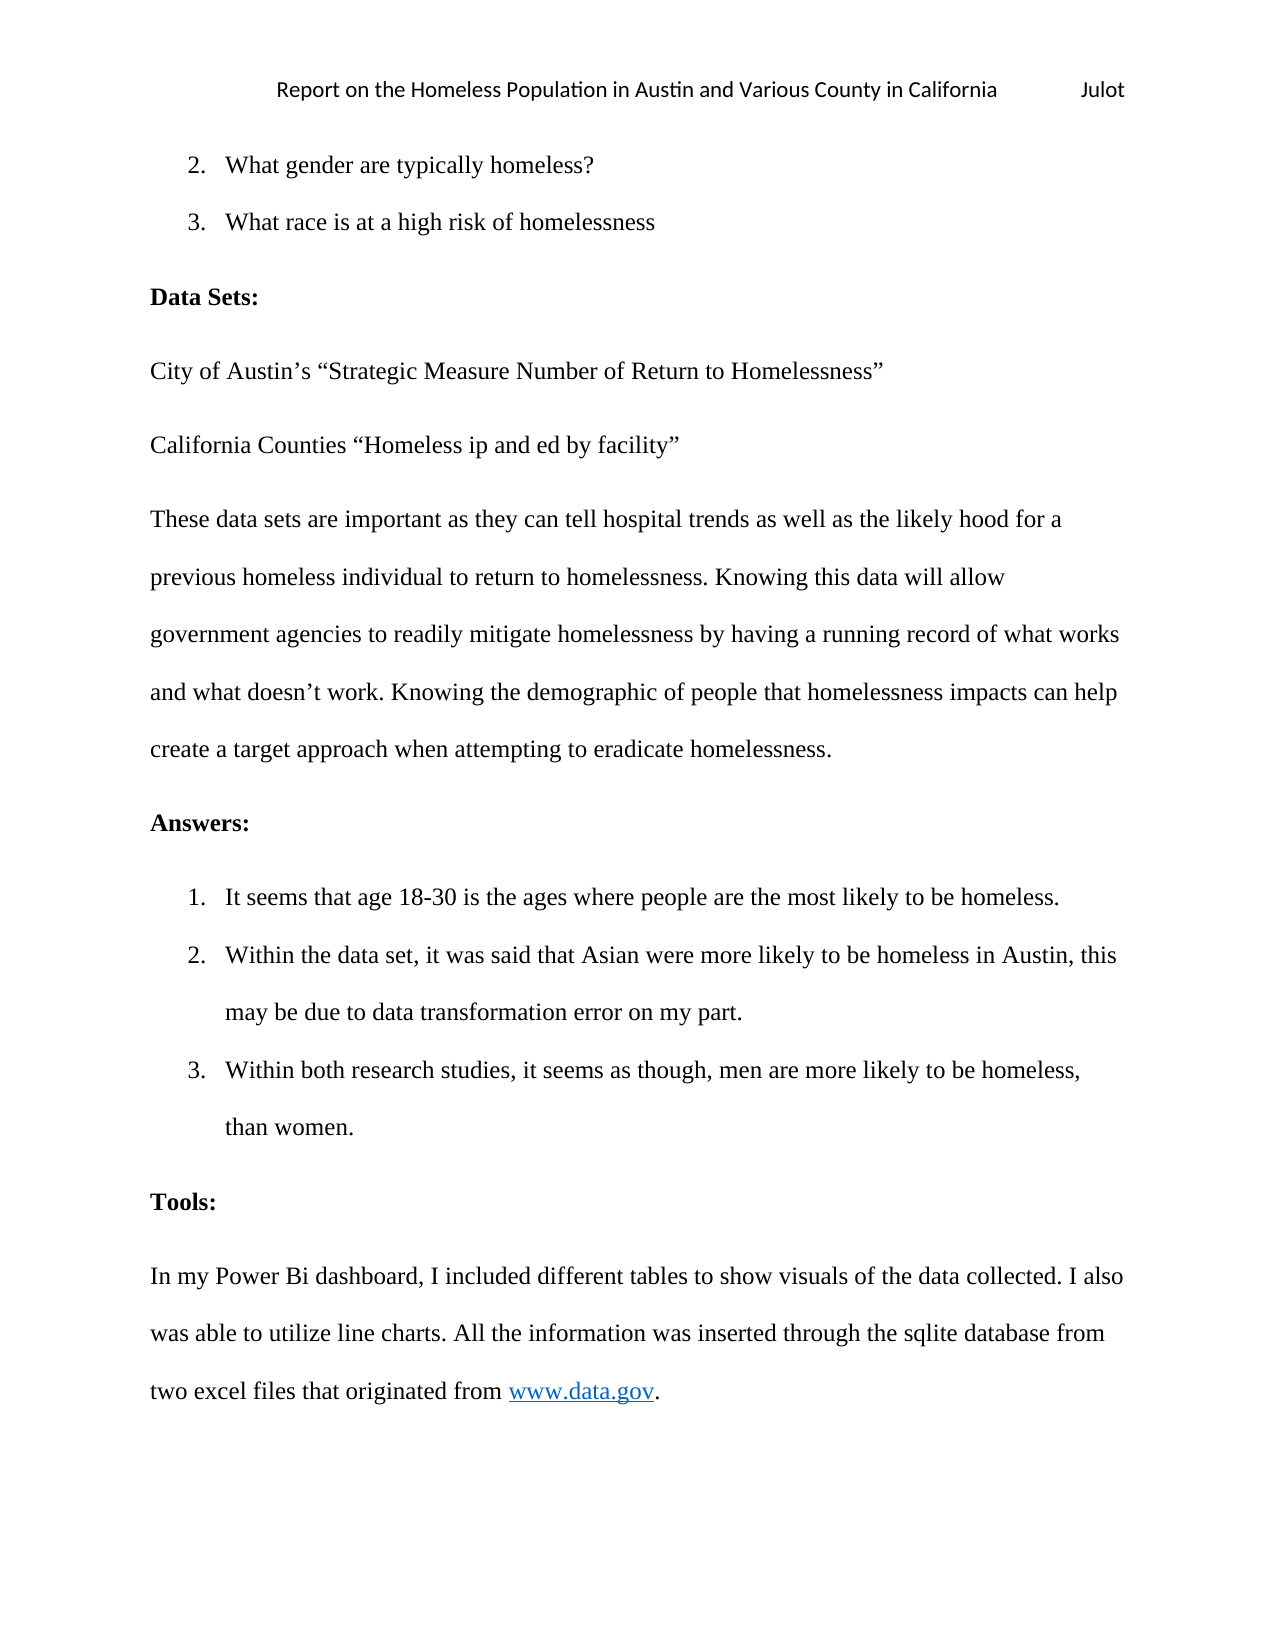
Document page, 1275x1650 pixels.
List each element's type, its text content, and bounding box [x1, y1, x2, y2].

list What race is at a high risk of homelessness [187, 207, 1125, 236]
text In my Power Bi dashboard, I included different tables to show visuals of the data collected. I also was able to utilize line charts. All the information was inserted through the sqlite database from two excel files that originated from www.data.gov. [150, 1261, 1125, 1404]
text Tools: [150, 1187, 1125, 1215]
list It seems that age 18-30 is the ages where people are the most likely to be homeless. [187, 882, 1125, 911]
text Answers: [150, 808, 1125, 837]
text Data Sets: [150, 282, 1125, 310]
list What gender are typically homeless? [187, 150, 1125, 179]
text City of Austin’s “Strategic Measure Number of Return to Homelessness” [150, 356, 1125, 384]
list Within both research studies, it seems as though, men are more likely to be homeless, than women. [187, 1055, 1125, 1141]
list Within the data set, it was said that Asian were more likely to be homeless in Austin, this may be due to data transformation error on my part. [187, 940, 1125, 1026]
text California Counties “Homeless ip and ed by facility” [150, 430, 1125, 459]
text These data sets are important as they can tell hospital trends as well as the likely hood for a previous homeless individual to return to homelessness. Knowing this data will allow government agencies to readily mitigate homelessness by having a running record of what works and what doesn’t work. Knowing the demographic of people that homelessness impacts can help create a target approach when attempting to eradicate homelessness. [150, 504, 1125, 763]
